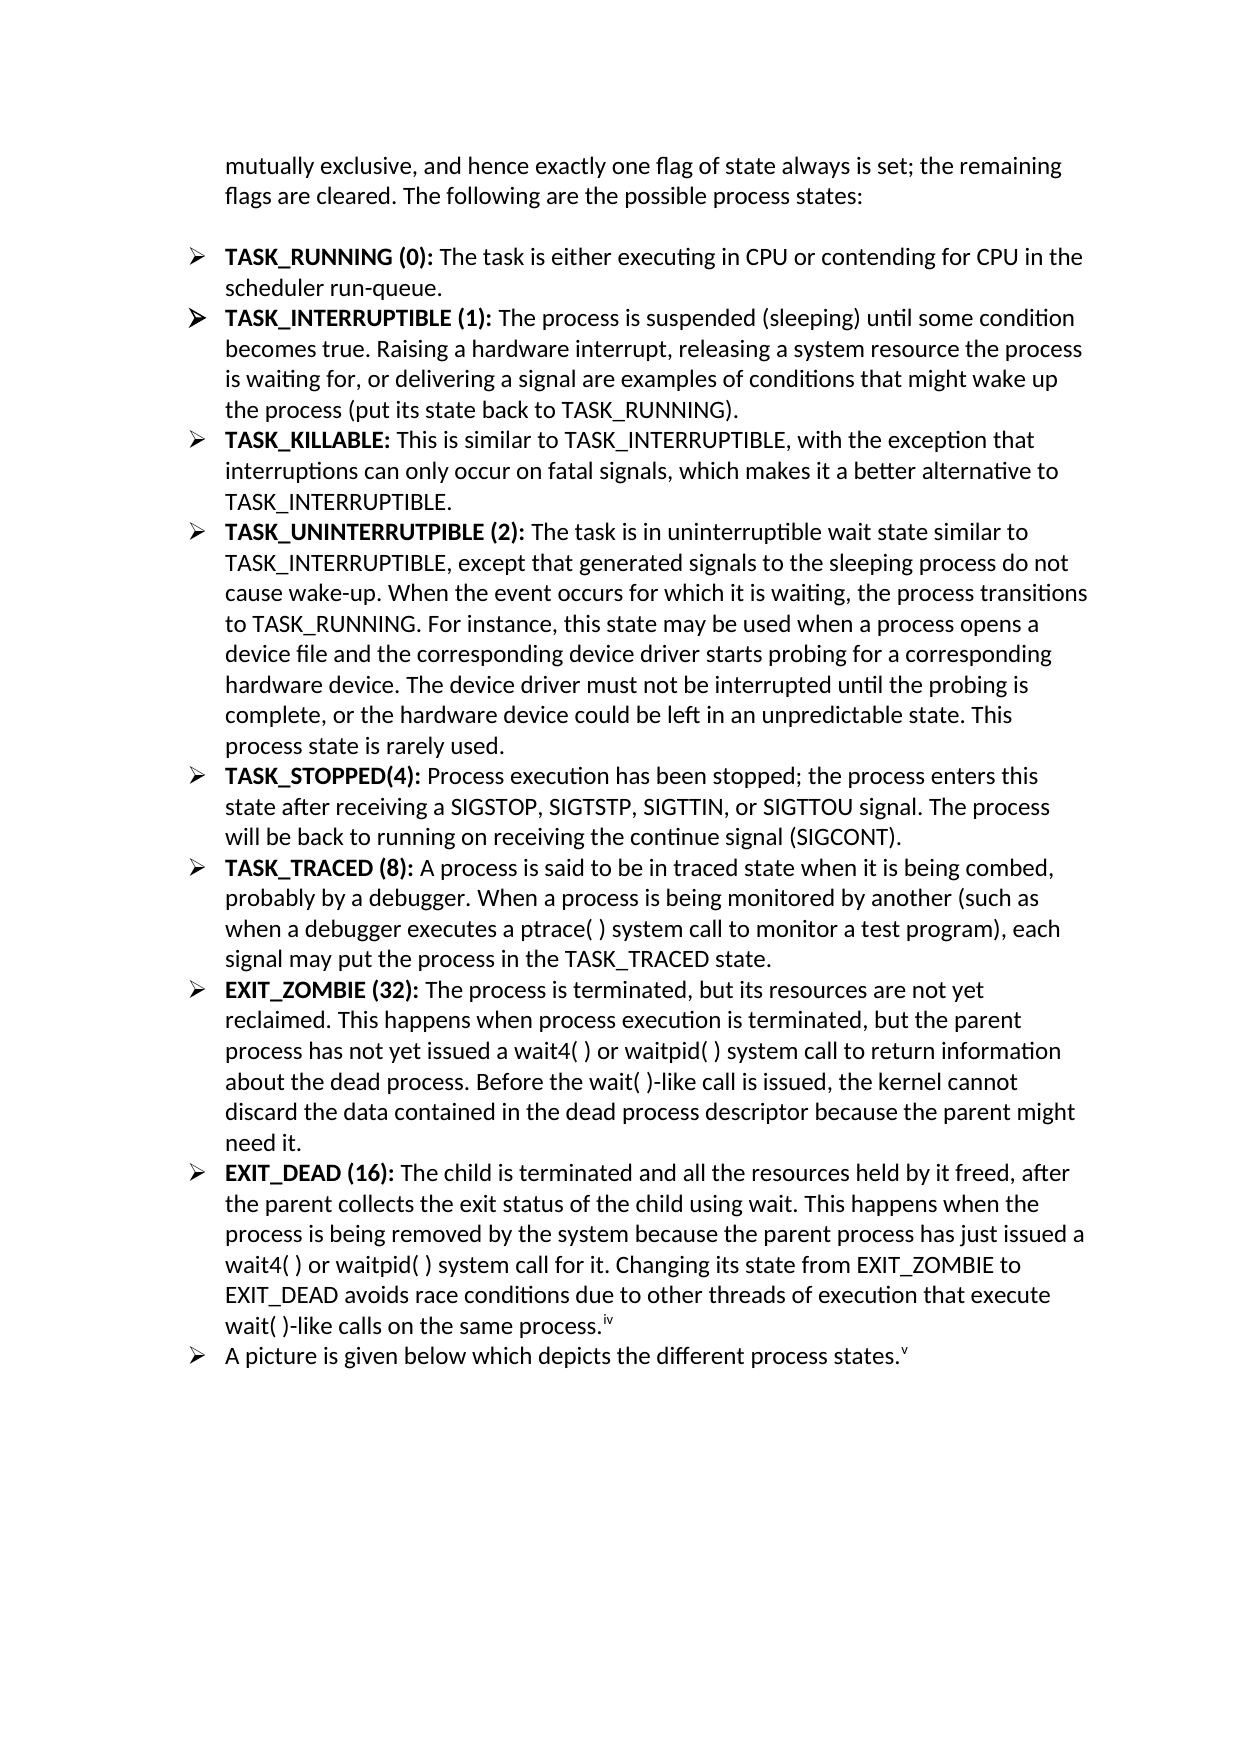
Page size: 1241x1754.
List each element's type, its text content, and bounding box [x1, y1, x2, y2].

list TASK_STOPPED(4): Process execution has been stopped; the process enters this state after receiving a SIGSTOP, SIGTSTP, SIGTTIN, or SIGTTOU signal. The process will be back to running on receiving the continue signal (SIGCONT). [187, 760, 1090, 852]
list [225, 150, 1090, 211]
list EXIT_DEAD (16): The child is terminated and all the resources held by it freed, after the parent collects the exit status of the child using wait. This happens when the process is being removed by the system because the parent process has just issued a wait4( ) or waitpid( ) system call for it. Changing its state from EXIT_ZOMBIE to EXIT_DEAD avoids race conditions due to other threads of execution that execute wait( )-like calls on the same process. [187, 1157, 1090, 1340]
list TASK_RUNNING (0): The task is either executing in CPU or contending for CPU in the scheduler run-queue. [187, 242, 1090, 303]
list EXIT_ZOMBIE (32): The process is terminated, but its resources are not yet reclaimed. This happens when process execution is terminated, but the parent process has not yet issued a wait4( ) or waitpid( ) system call to return information about the dead process. Before the wait( )-like call is issued, the kernel cannot discard the data contained in the dead process descriptor because the parent might need it. [187, 974, 1090, 1157]
list TASK_KILLABLE: This is similar to TASK_INTERRUPTIBLE, with the exception that interruptions can only occur on fatal signals, which makes it a better alternative to TASK_INTERRUPTIBLE. [187, 425, 1090, 516]
list A picture is given below which depicts the different process states. [187, 1340, 1090, 1371]
list TASK_UNINTERRUTPIBLE (2): The task is in uninterruptible wait state similar to TASK_INTERRUPTIBLE, except that generated signals to the sleeping process do not cause wake-up. When the event occurs for which it is waiting, the process transitions to TASK_RUNNING. For instance, this state may be used when a process opens a device file and the corresponding device driver starts probing for a corresponding hardware device. The device driver must not be interrupted until the probing is complete, or the hardware device could be left in an unpredictable state. This process state is rarely used. [187, 516, 1090, 760]
list TASK_TRACED (8): A process is said to be in traced state when it is being combed, probably by a debugger. When a process is being monitored by another (such as when a debugger executes a ptrace( ) system call to monitor a test program), each signal may put the process in the TASK_TRACED state. [187, 852, 1090, 974]
list TASK_INTERRUPTIBLE (1): The process is suspended (sleeping) until some condition becomes true. Raising a hardware interrupt, releasing a system resource the process is waiting for, or delivering a signal are examples of conditions that might wake up the process (put its state back to TASK_RUNNING). [187, 303, 1090, 425]
